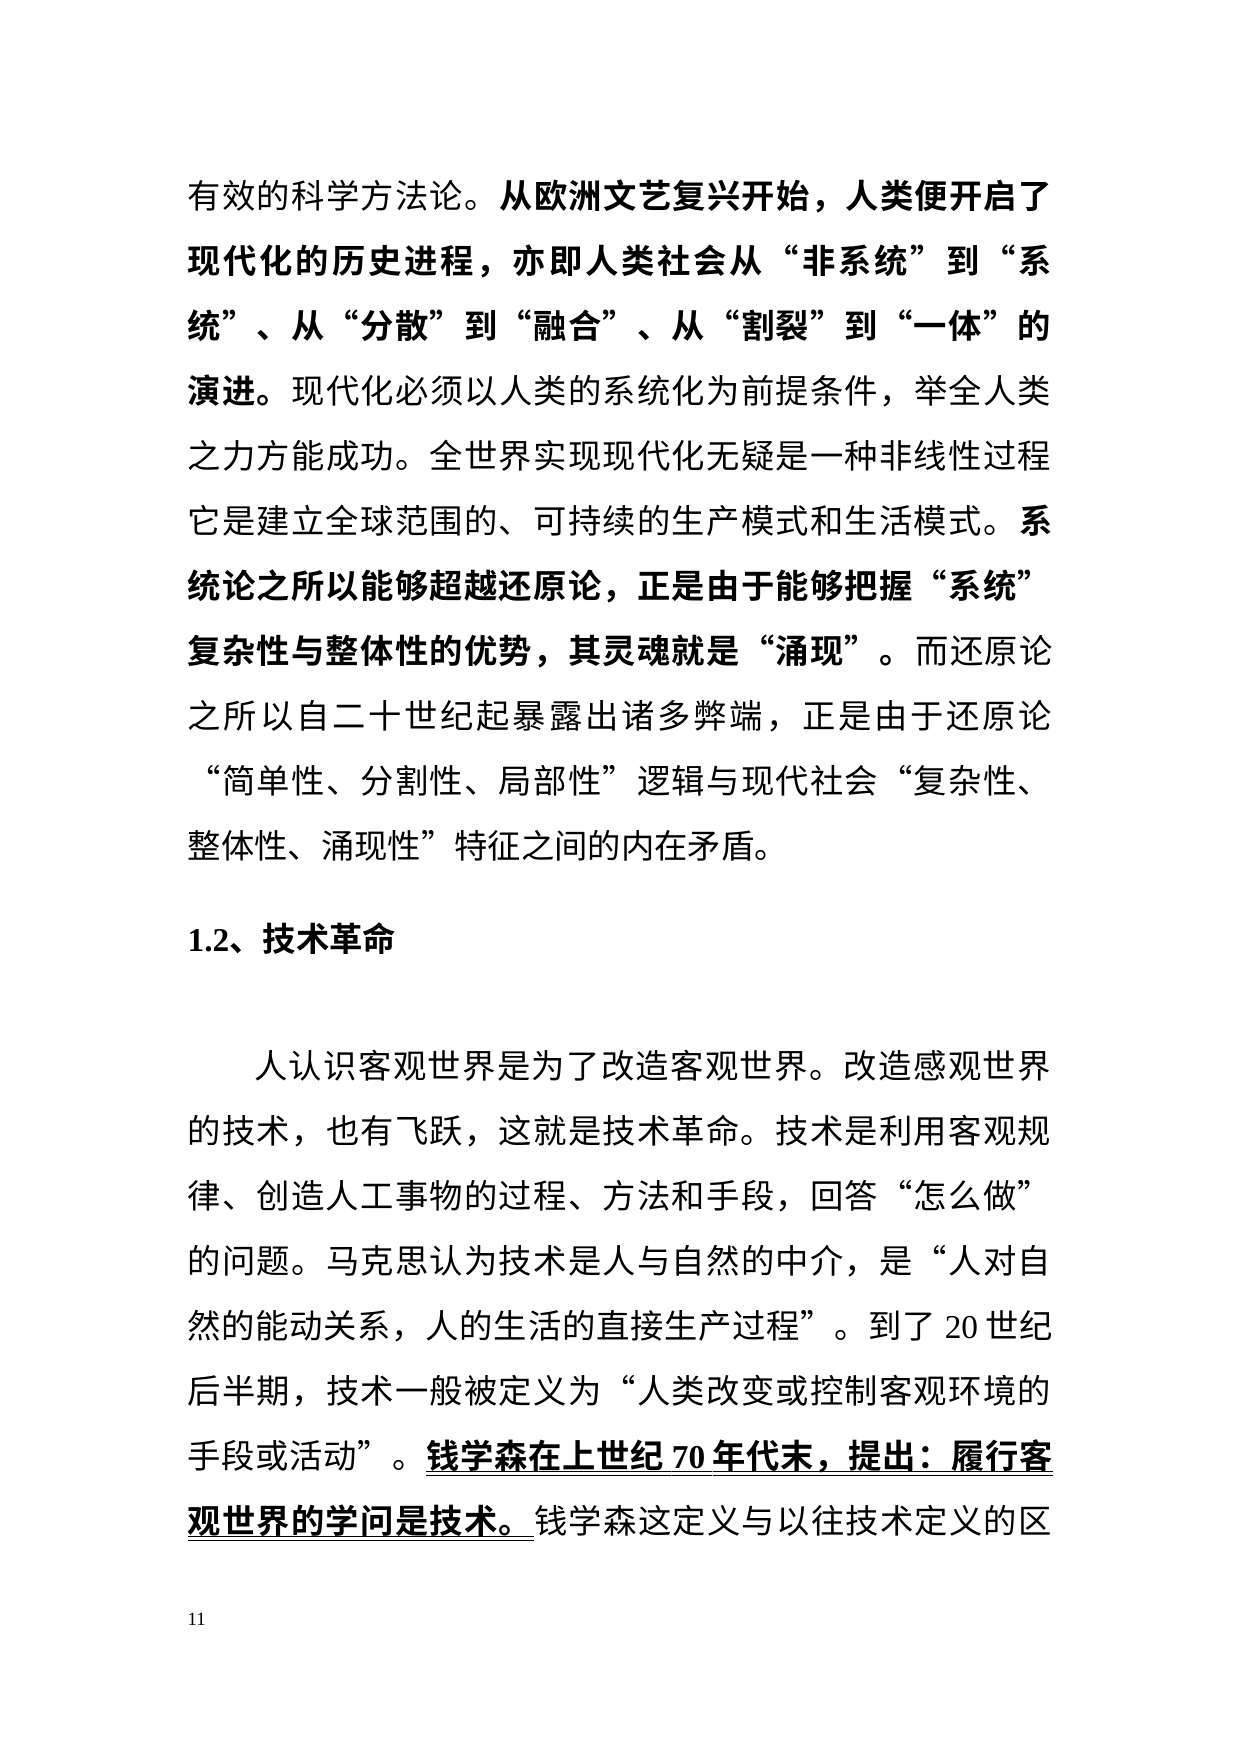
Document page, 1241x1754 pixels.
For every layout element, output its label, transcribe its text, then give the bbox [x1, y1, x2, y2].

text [187, 1031, 1053, 1551]
subtitle 1.2、技术革命 [187, 904, 1053, 969]
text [187, 162, 1053, 877]
